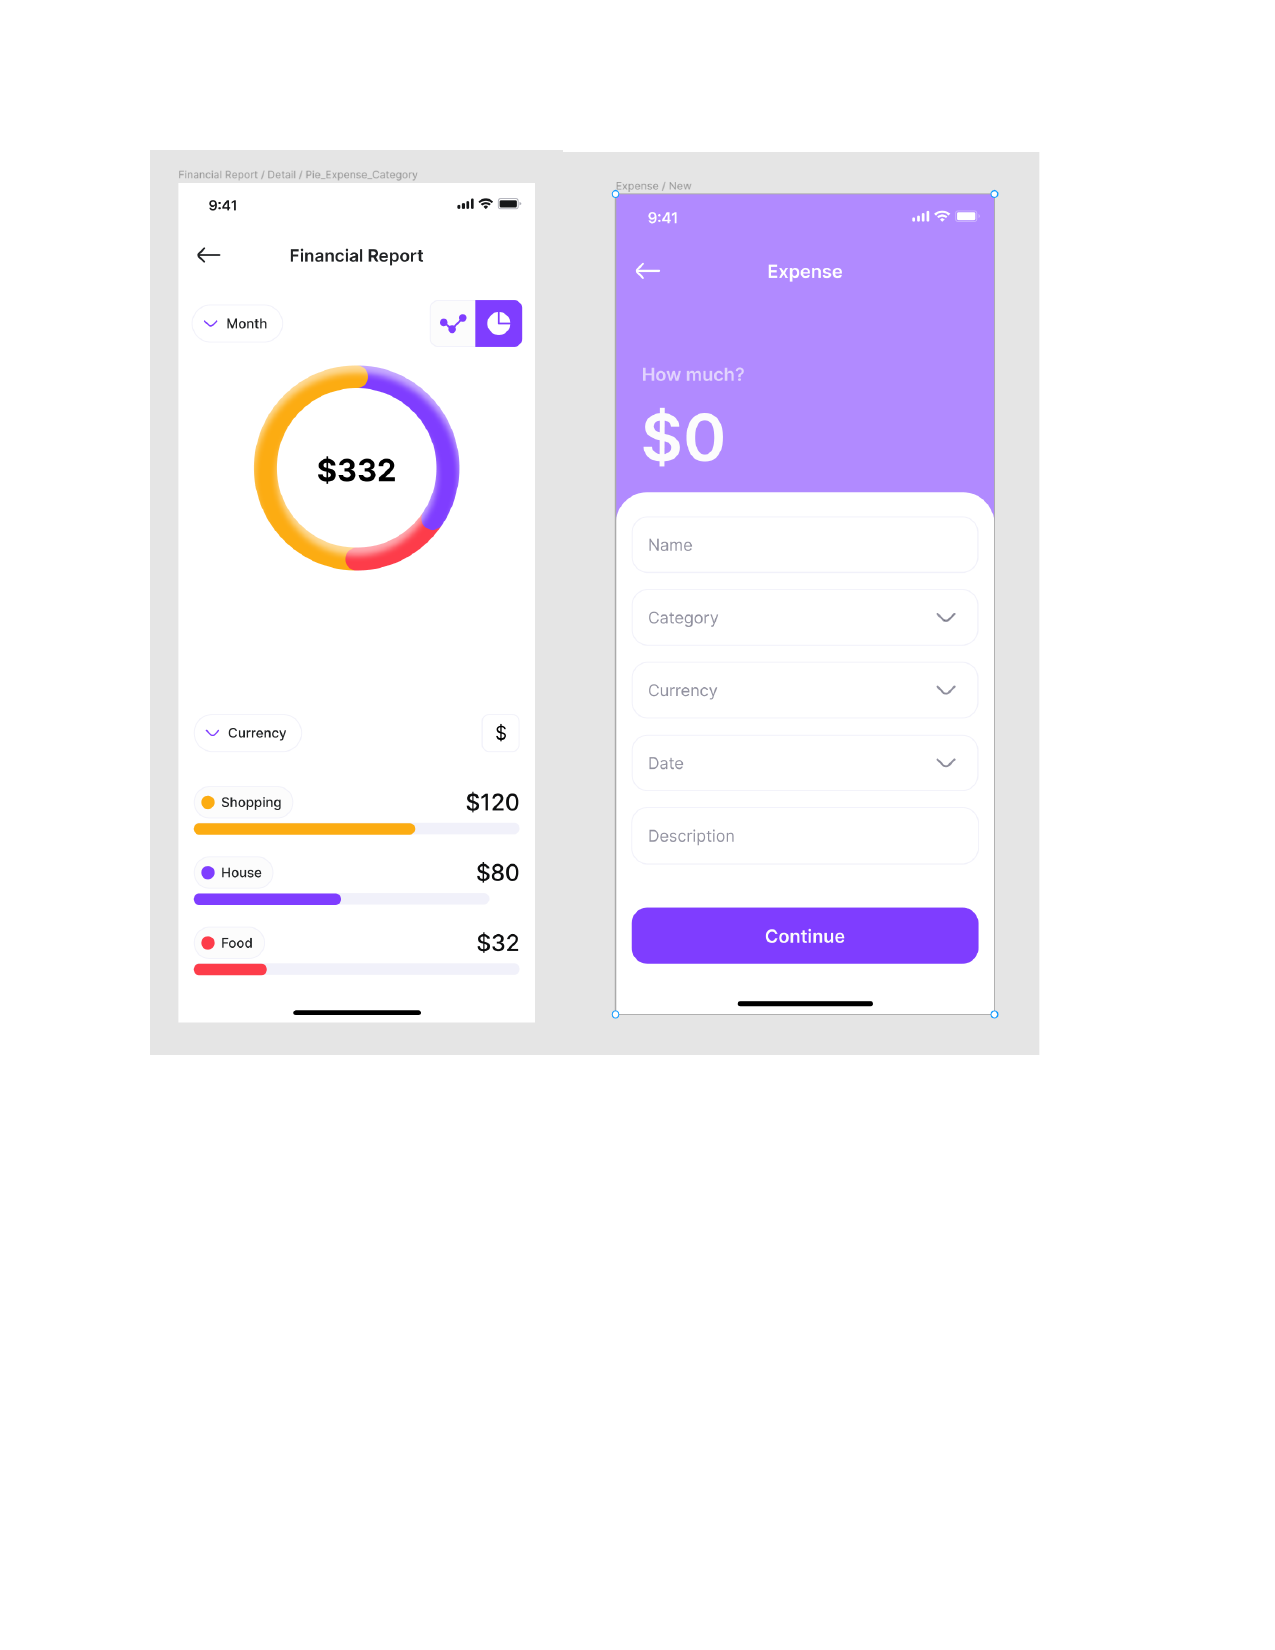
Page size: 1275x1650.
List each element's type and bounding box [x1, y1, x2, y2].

picture [150, 150, 1040, 1055]
